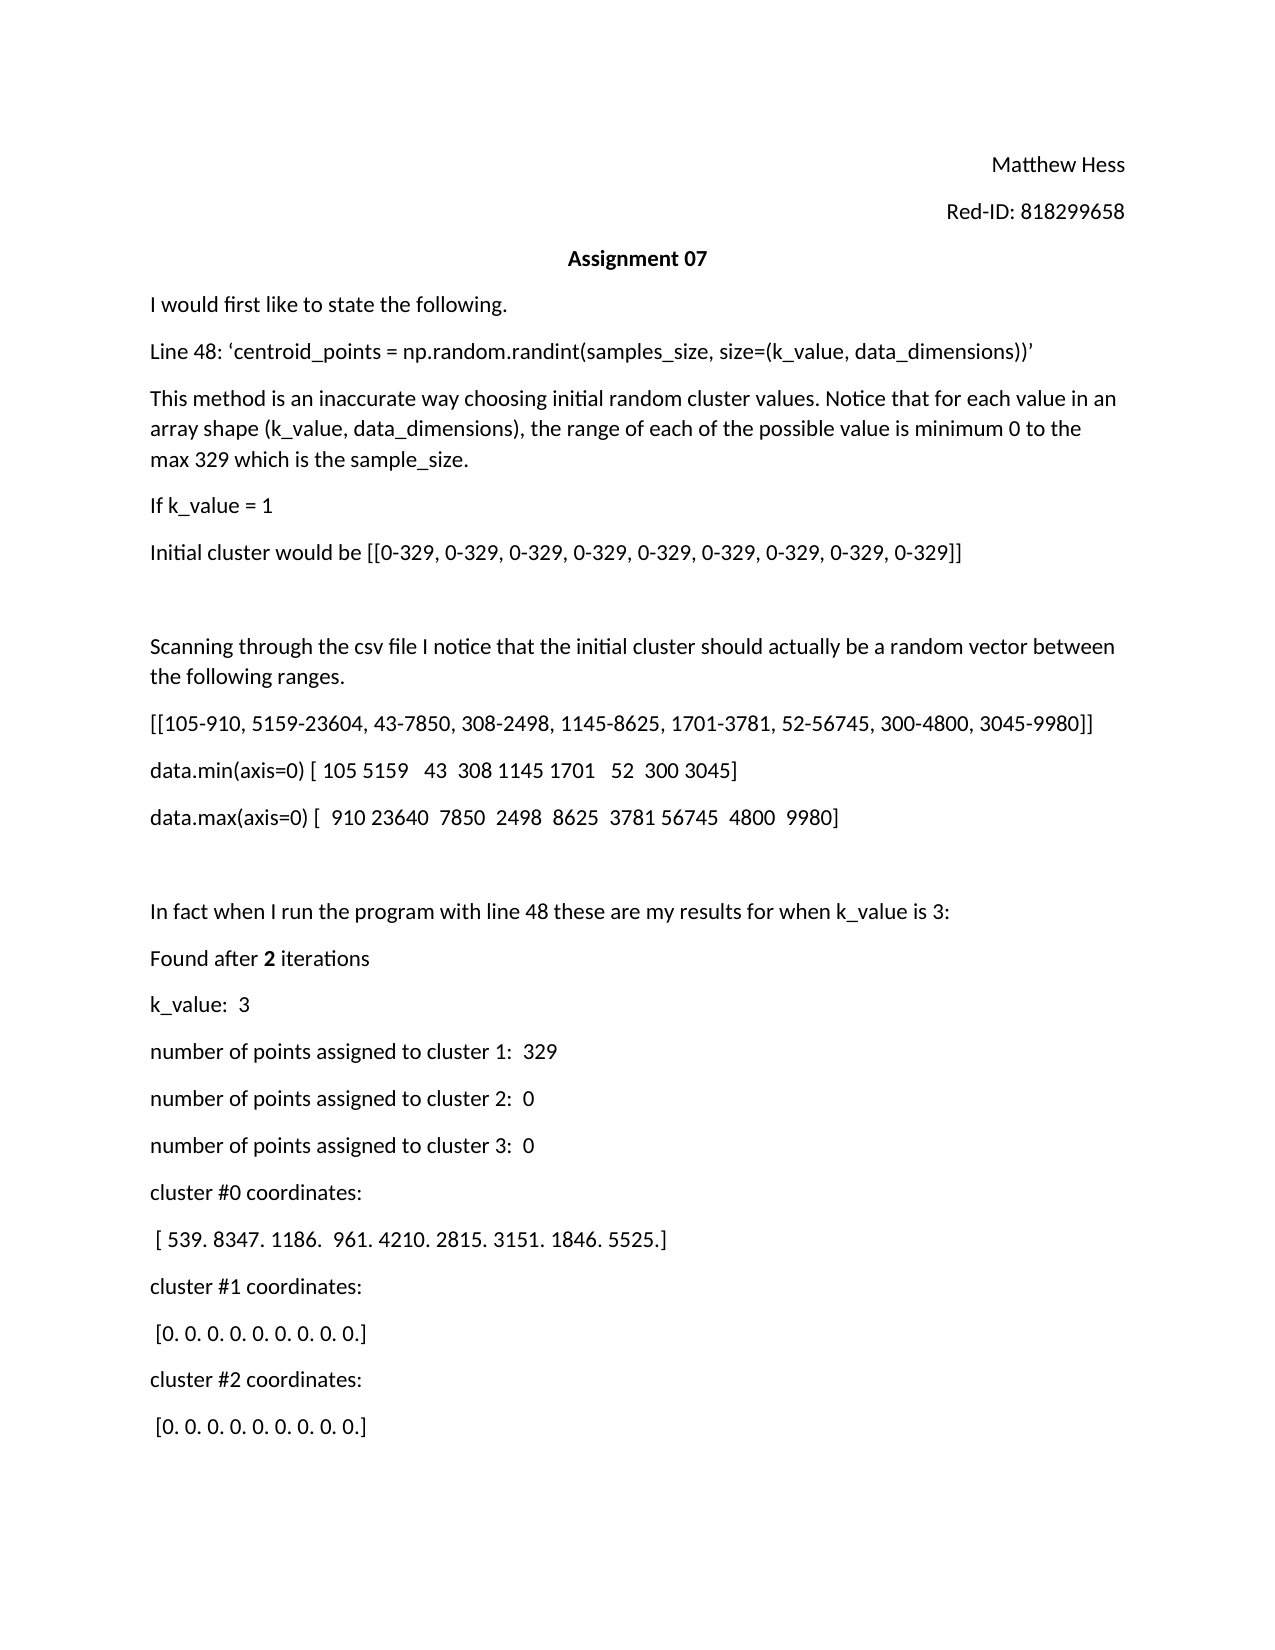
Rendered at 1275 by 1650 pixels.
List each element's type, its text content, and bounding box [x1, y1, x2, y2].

text number of points assigned to cluster 1: 329 [150, 1037, 1125, 1066]
text cluster #0 coordinates: [150, 1178, 1125, 1206]
text cluster #1 coordinates: [150, 1272, 1125, 1300]
text [0. 0. 0. 0. 0. 0. 0. 0. 0.] [150, 1412, 1125, 1441]
text data.min(axis=0) [ 105 5159 43 308 1145 1701 52 300 3045] [150, 756, 1125, 784]
text [0. 0. 0. 0. 0. 0. 0. 0. 0.] [150, 1319, 1125, 1347]
text Line 48: ‘centroid_points = np.random.randint(samples_size, size=(k_value, data_dimensions))’ [150, 337, 1125, 366]
text k_value: 3 [150, 991, 1125, 1019]
text Initial cluster would be [[0-329, 0-329, 0-329, 0-329, 0-329, 0-329, 0-329, 0-329, 0-329]] [150, 538, 1125, 567]
text In fact when I run the program with line 48 these are my results for when k_value is 3: [150, 897, 1125, 925]
text Red-ID: 818299658 [150, 197, 1125, 225]
text I would first like to state the following. [150, 291, 1125, 319]
text [[105-910, 5159-23604, 43-7850, 308-2498, 1145-8625, 1701-3781, 52-56745, 300-4800, 3045-9980]] [150, 709, 1125, 737]
text This method is an inaccurate way choosing initial random cluster values. Notice that for each value in an array shape (k_value, data_dimensions), the range of each of the possible value is minimum 0 to the max 329 which is the sample_size. [150, 384, 1125, 473]
text data.max(axis=0) [ 910 23640 7850 2498 8625 3781 56745 4800 9980] [150, 803, 1125, 831]
text Found after 2 iterations [150, 944, 1125, 972]
text cluster #2 coordinates: [150, 1366, 1125, 1394]
text Scanning through the csv file I notice that the initial cluster should actually be a random vector between the following ranges. [150, 632, 1125, 691]
text Assignment 07 [150, 244, 1125, 272]
text If k_value = 1 [150, 492, 1125, 520]
text [ 539. 8347. 1186. 961. 4210. 2815. 3151. 1846. 5525.] [150, 1225, 1125, 1253]
text number of points assigned to cluster 2: 0 [150, 1084, 1125, 1112]
text number of points assigned to cluster 3: 0 [150, 1131, 1125, 1159]
text Matthew Hess [150, 150, 1125, 178]
